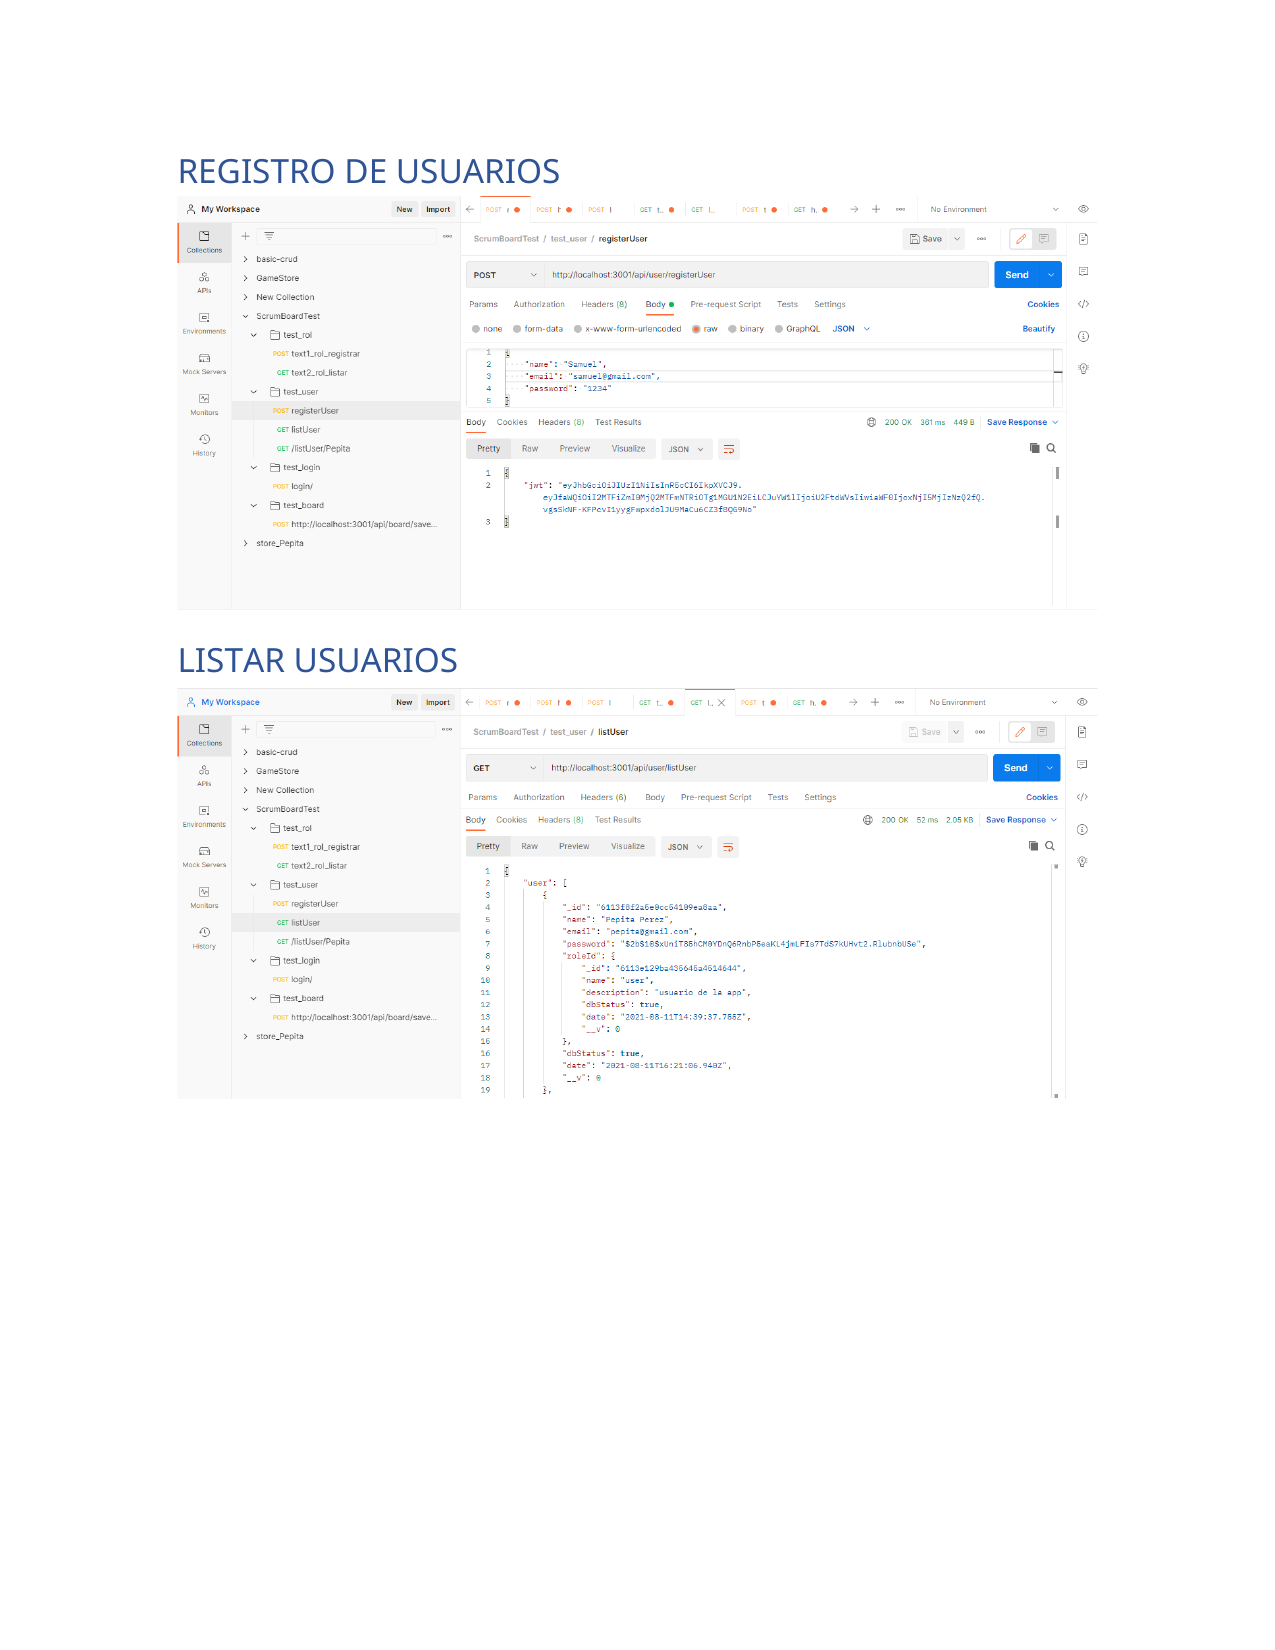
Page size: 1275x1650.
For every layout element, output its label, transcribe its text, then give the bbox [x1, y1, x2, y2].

picture [177, 685, 1098, 1099]
picture [177, 196, 1098, 610]
subtitle LISTAR USUARIOS [177, 637, 1098, 682]
subtitle REGISTRO DE USUARIOS [177, 148, 1098, 193]
